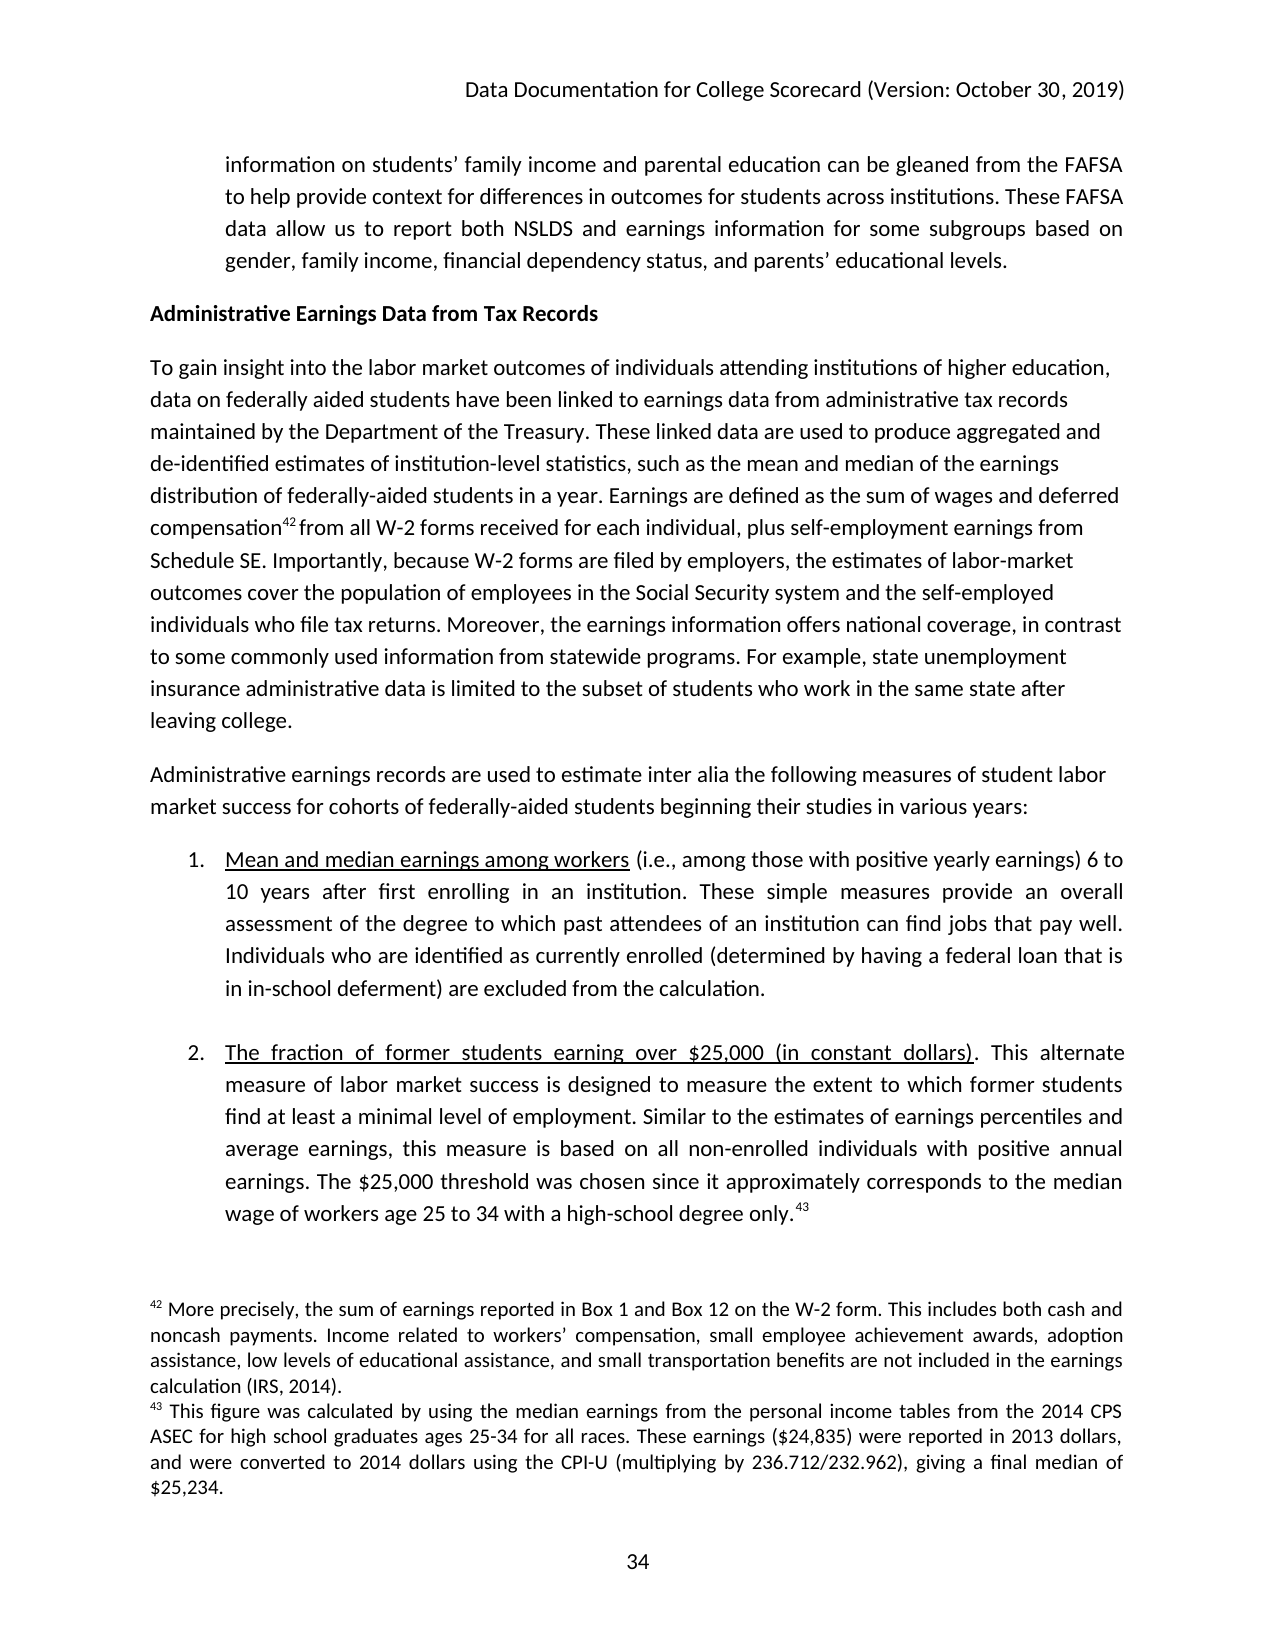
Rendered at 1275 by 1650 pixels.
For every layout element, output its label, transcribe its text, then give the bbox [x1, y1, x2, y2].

text Administrative Earnings Data from Tax Records [150, 299, 1125, 328]
list Mean and median earnings among workers (i.e., among those with positive yearly earnings) 6 to 10 years after first enrolling in an institution. These simple measures provide an overall assessment of the degree to which past attendees of an institution can find jobs that pay well. Individuals who are identified as currently enrolled (determined by having a federal loan that is in in-school deferment) are excluded from the calculation. [187, 845, 1125, 1002]
text To gain insight into the labor market outcomes of individuals attending institutions of higher education, data on federally aided students have been linked to earnings data from administrative tax records maintained by the Department of the Treasury. These linked data are used to produce aggregated and de-identified estimates of institution-level statistics, such as the mean and median of the earnings distribution of federally-aided students in a year. Earnings are defined as the sum of wages and deferred compensation from all W-2 forms received for each individual, plus self-employment earnings from Schedule SE. Importantly, because W-2 forms are filed by employers, the estimates of labor-market outcomes cover the population of employees in the Social Security system and the self-employed individuals who file tax returns. Moreover, the earnings information offers national coverage, in contrast to some commonly used information from statewide programs. For example, state unemployment insurance administrative data is limited to the subset of students who work in the same state after leaving college. [150, 353, 1125, 735]
text Administrative earnings records are used to estimate inter alia the following measures of student labor market success for cohorts of federally-aided students beginning their studies in various years: [150, 760, 1125, 820]
list The fraction of former students earning over $25,000 (in constant dollars). This alternate measure of labor market success is designed to measure the extent to which former students find at least a minimal level of employment. Similar to the estimates of earnings percentiles and average earnings, this measure is based on all non-enrolled individuals with positive annual earnings. The $25,000 threshold was chosen since it approximately corresponds to the median wage of workers age 25 to 34 with a high-school degree only. [187, 1038, 1125, 1227]
